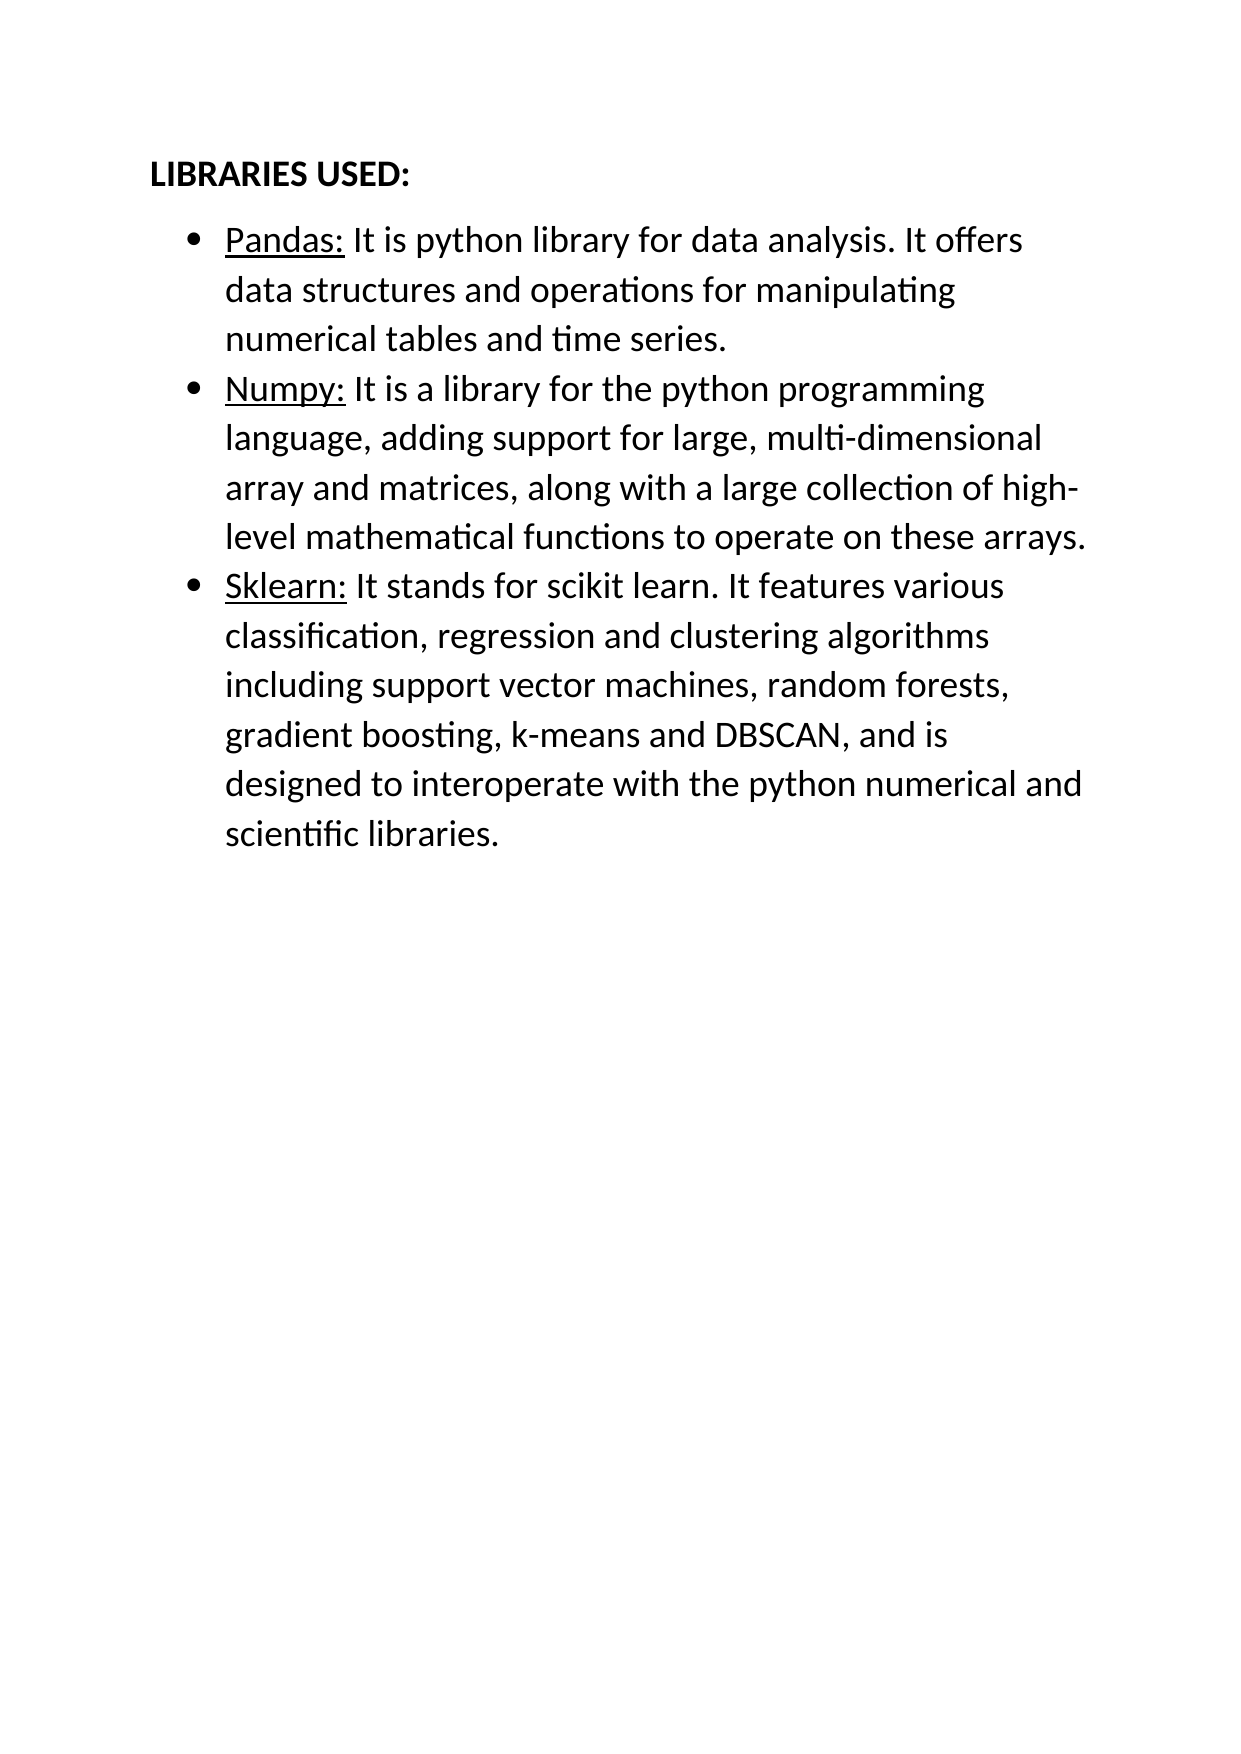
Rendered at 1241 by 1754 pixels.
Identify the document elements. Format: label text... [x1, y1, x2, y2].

text LIBRARIES USED: [150, 150, 1090, 196]
list Numpy: It is a library for the python programming language, adding support for large, multi-dimensional array and matrices, along with a large collection of high-level mathematical functions to operate on these arrays. [187, 364, 1090, 559]
list Sklearn: It stands for scikit learn. It features various classification, regression and clustering algorithms including support vector machines, random forests, gradient boosting, k-means and DBSCAN, and is designed to interoperate with the python numerical and scientific libraries. [187, 562, 1090, 856]
list Pandas: It is python library for data analysis. It offers data structures and operations for manipulating numerical tables and time series. [187, 216, 1090, 361]
